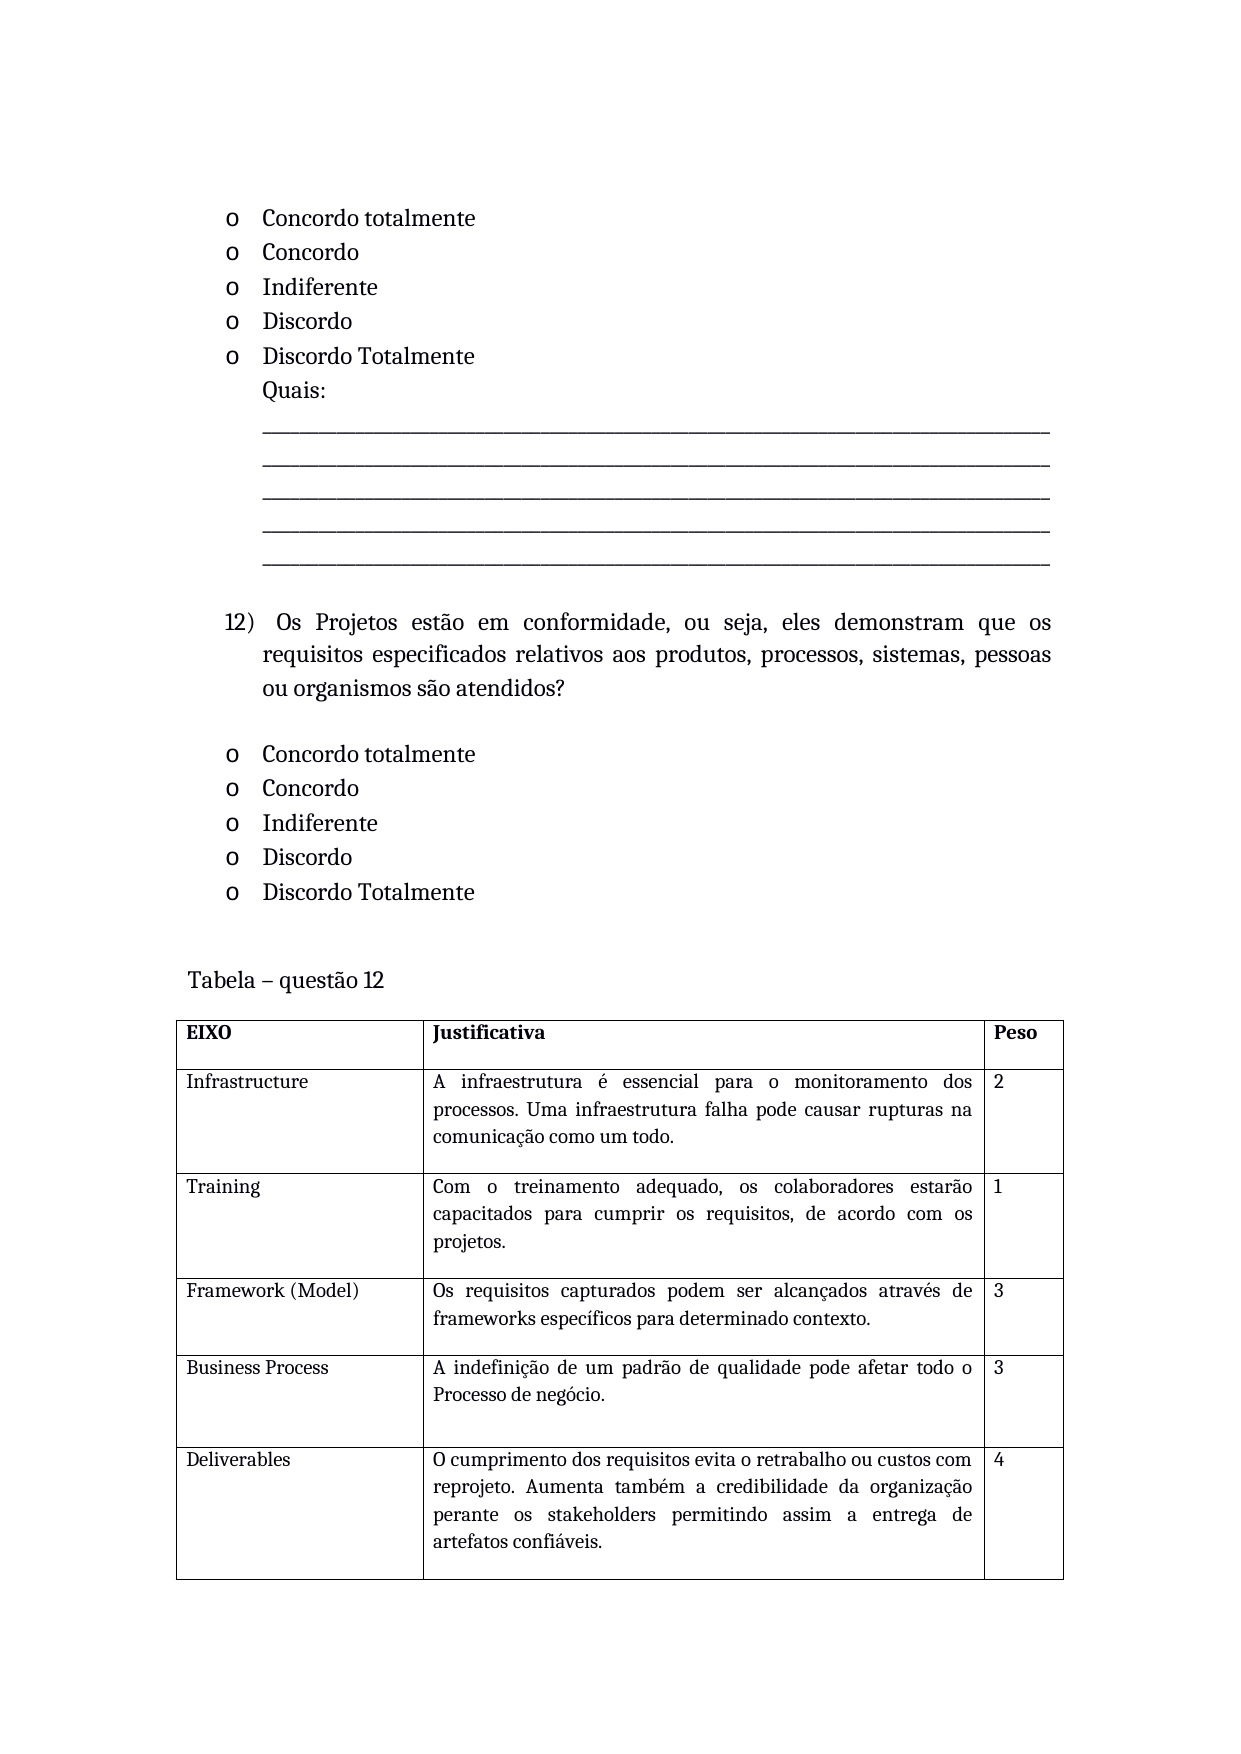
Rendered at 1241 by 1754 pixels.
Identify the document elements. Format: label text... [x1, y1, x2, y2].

table_cell Infrastructure [177, 1070, 423, 1173]
table_header EIXO [177, 1021, 423, 1069]
list Concordo [225, 774, 1053, 804]
table_header Peso [985, 1021, 1063, 1069]
table_cell Framework (Model) [177, 1279, 423, 1354]
list Discordo Totalmente [225, 342, 1053, 372]
list Discordo Totalmente [225, 877, 1053, 907]
list Os Projetos estão em conformidade, ou seja, eles demonstram que os requisitos especificados relativos aos produtos, processos, sistemas, pessoas ou organismos são atendidos? [225, 607, 1053, 702]
list Indiferente [225, 273, 1053, 303]
table_cell 3 [985, 1356, 1063, 1447]
list Concordo totalmente [225, 739, 1053, 769]
list Quais: ____________________________________________________________________________________________________________________________________________________________________________________________________________________________________________________________________________________________________________________________________________________ [262, 376, 1053, 537]
list Concordo totalmente [225, 204, 1053, 234]
list Discordo [225, 843, 1053, 873]
table_cell A infraestrutura é essencial para o monitoramento dos processos. Uma infraestrutura falha pode causar rupturas na comunicação como um todo. [424, 1070, 984, 1173]
table_cell A indefinição de um padrão de qualidade pode afetar todo o Processo de negócio. [424, 1356, 984, 1447]
table_cell 1 [985, 1174, 1063, 1278]
table_cell 3 [985, 1279, 1063, 1354]
list _____________________________________________________________________________________ [262, 541, 1053, 570]
table_cell 2 [985, 1070, 1063, 1173]
list Indiferente [225, 808, 1053, 838]
table_header Justificativa [424, 1021, 984, 1069]
table_cell Business Process [177, 1356, 423, 1447]
table_cell 4 [985, 1448, 1063, 1578]
table_cell Com o treinamento adequado, os colaboradores estarão capacitados para cumprir os requisitos, de acordo com os projetos. [424, 1174, 984, 1278]
table_cell O cumprimento dos requisitos evita o retrabalho ou custos com reprojeto. Aumenta também a credibilidade da organização perante os stakeholders [424, 1448, 984, 1578]
text Tabela – questão 12 [187, 966, 1053, 994]
list Discordo [225, 307, 1053, 337]
list Concordo [225, 238, 1053, 268]
table_cell Training [177, 1174, 423, 1278]
table_cell Os requisitos capturados podem ser alcançados através de frameworks específicos para determinado contexto. [424, 1279, 984, 1354]
table_cell Deliverables [177, 1448, 423, 1578]
